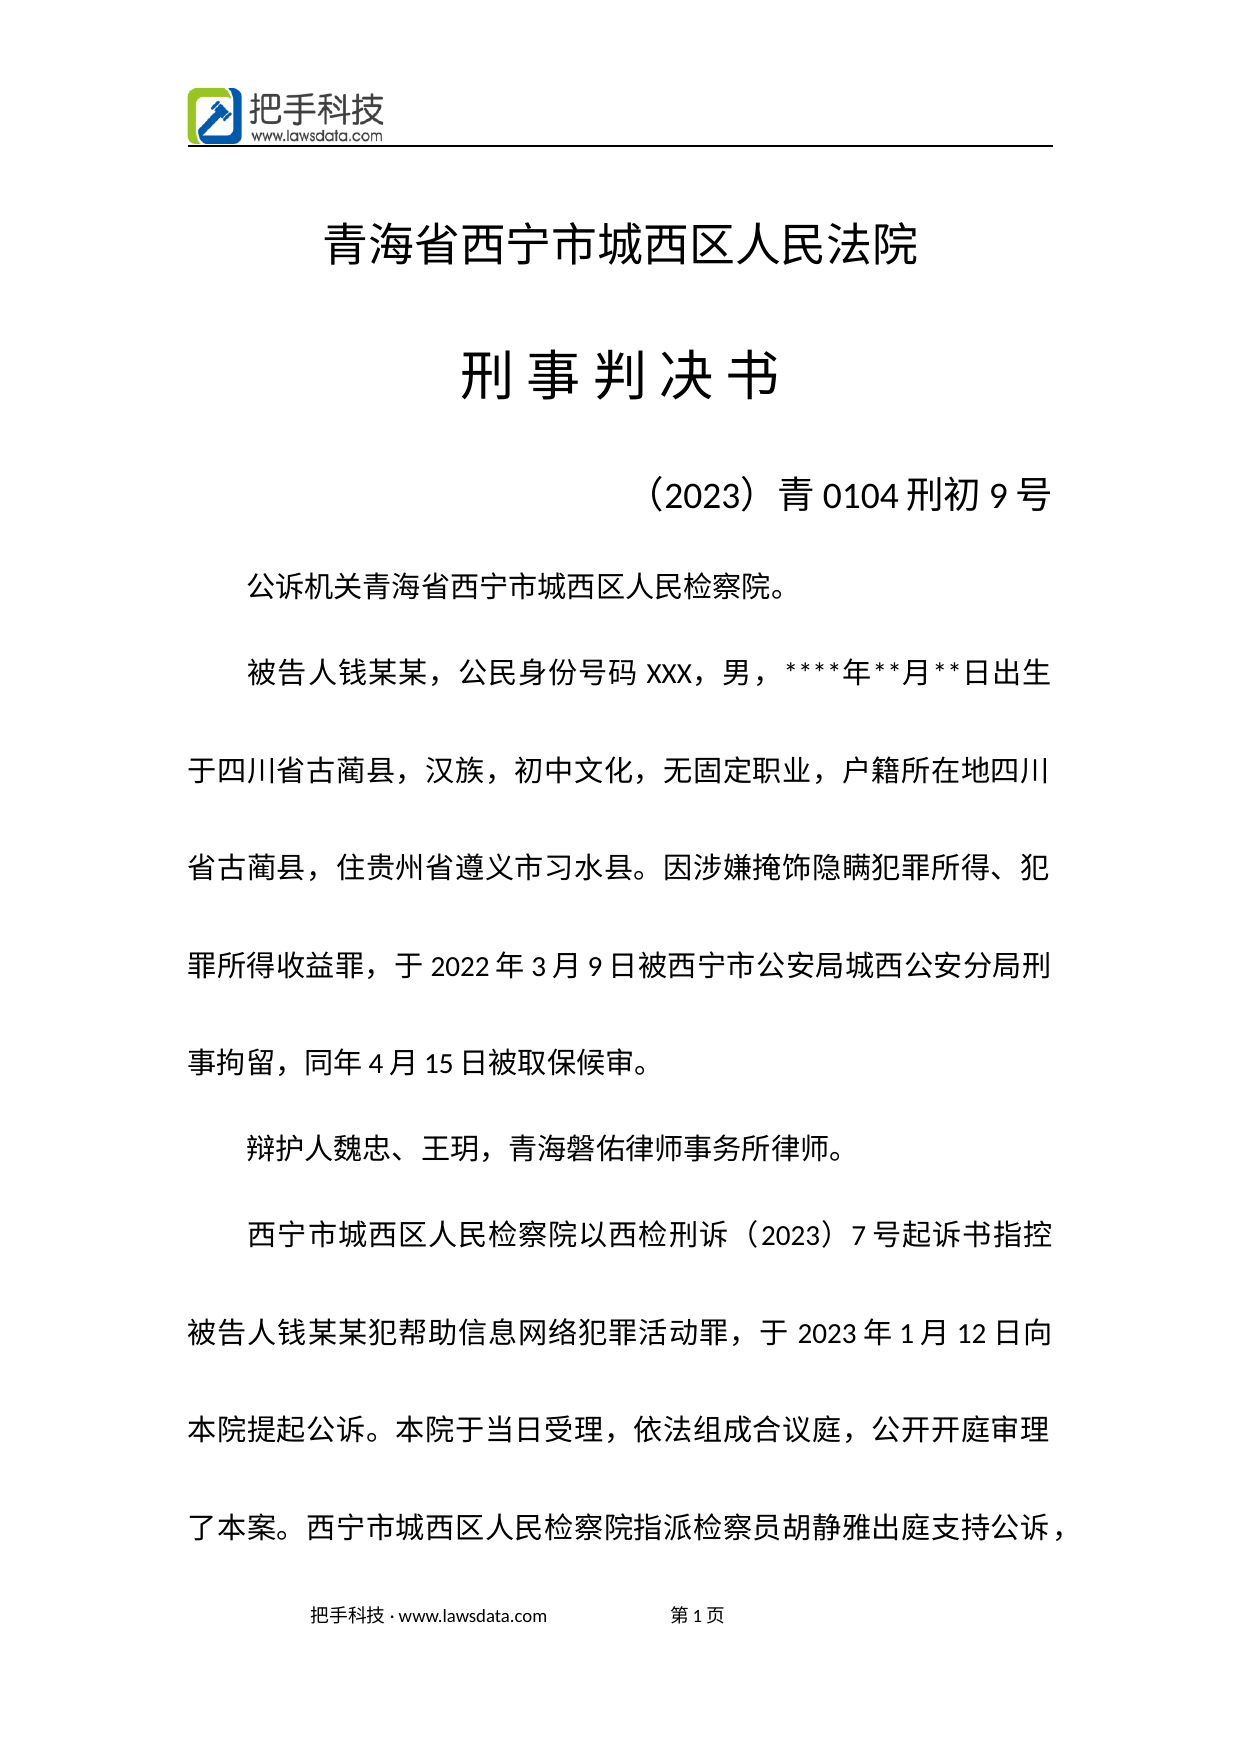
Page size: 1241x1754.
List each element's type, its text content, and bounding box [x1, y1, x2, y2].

text 刑 事 判 决 书 [187, 323, 1053, 421]
text 青海省西宁市城西区人民法院 [187, 193, 1053, 290]
picture [187, 88, 384, 144]
text 辩护人魏忠、王玥，青海磐佑律师事务所律师。 [187, 1114, 1053, 1179]
text （2023）青0104刑初9号 [187, 460, 1053, 525]
text 被告人钱某某，公民身份号码XXX，男，****年**月**日出生于四川省古蔺县，汉族，初中文化，无固定职业，户籍所在地四川省古蔺县，住贵州省遵义市习水县。因涉嫌掩饰隐瞒犯罪所得、犯罪所得收益罪，于2022年3月9日被西宁市公安局城西公安分局刑事拘留，同年4月15日被取保候审。 [187, 638, 1053, 1093]
text 公诉机关青海省西宁市城西区人民检察院。 [187, 552, 1053, 617]
